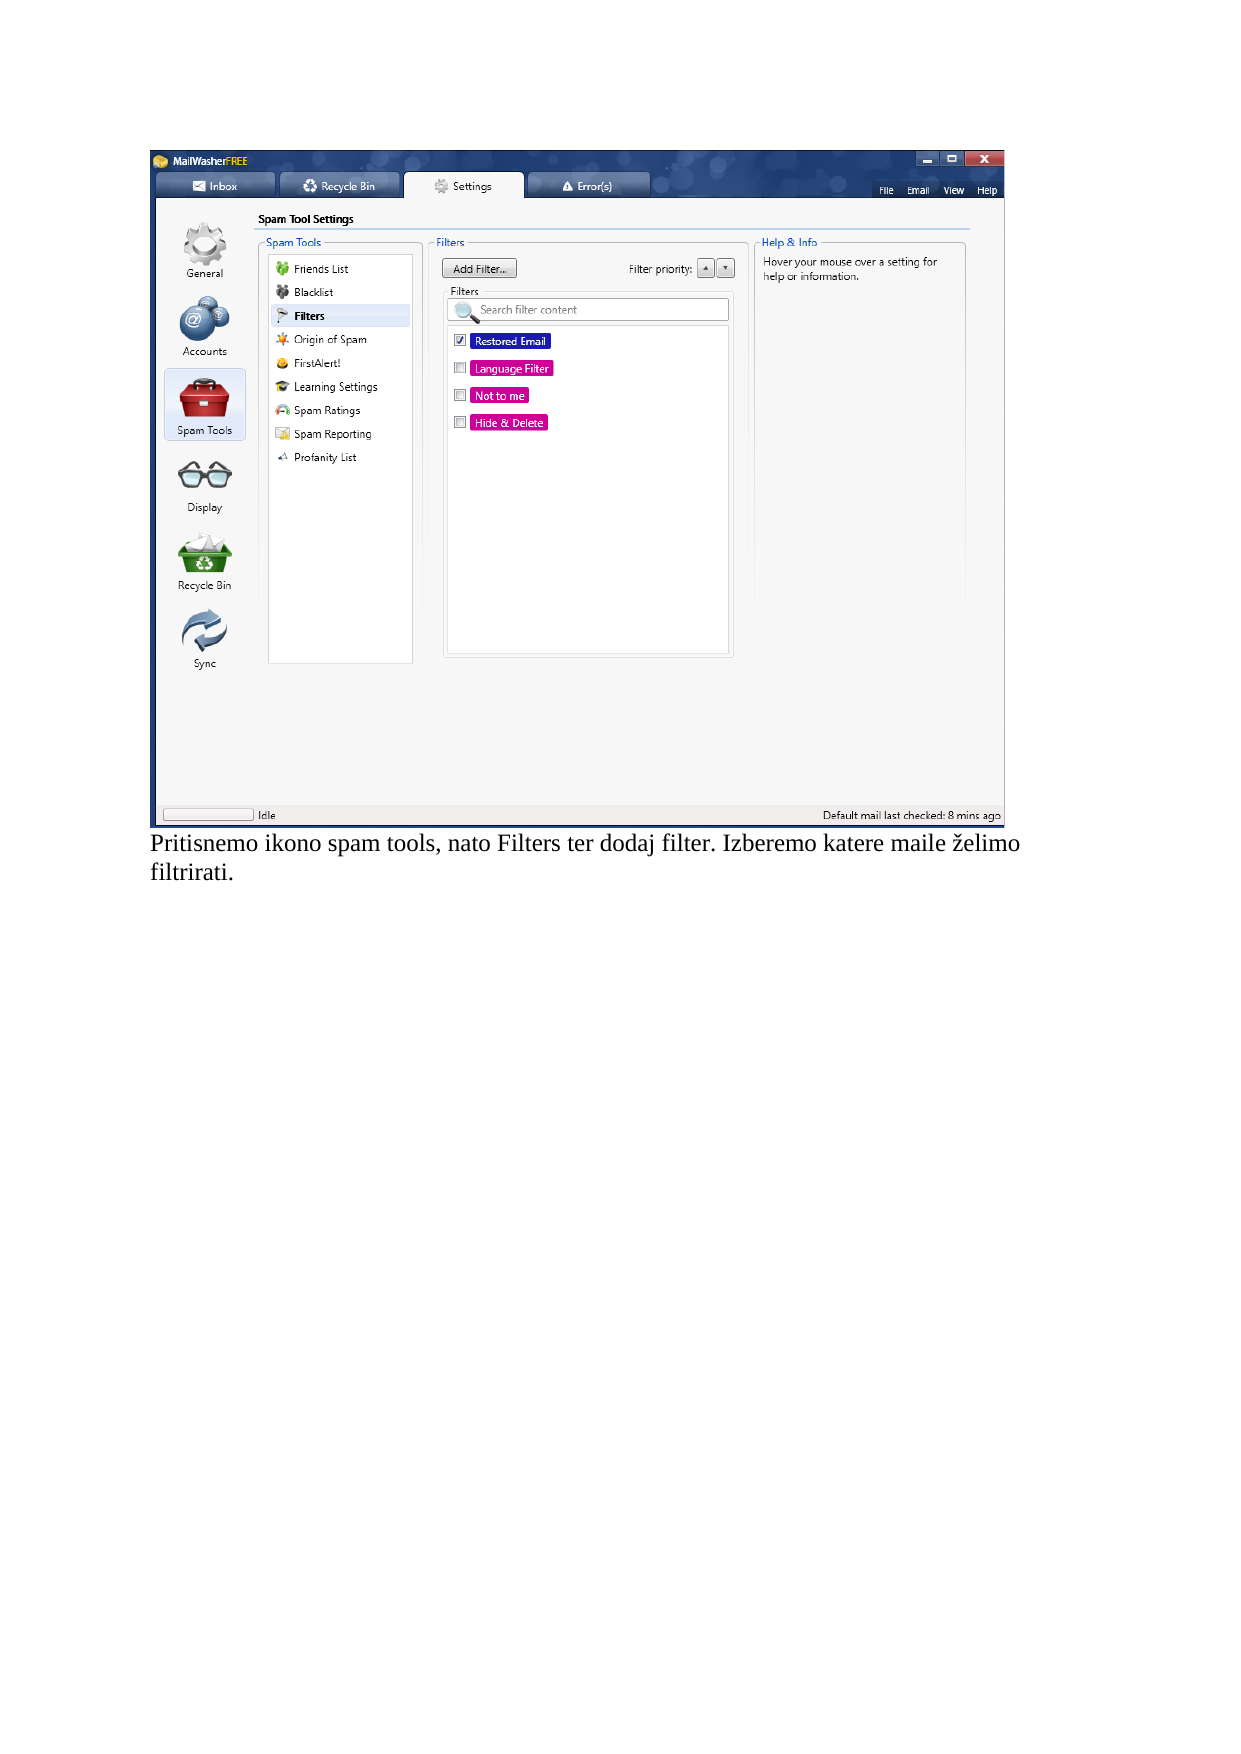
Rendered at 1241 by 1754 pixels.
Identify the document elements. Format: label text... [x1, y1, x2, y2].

text Pritisnemo ikono spam tools, nato Filters ter dodaj filter. Izberemo katere maile želimo filtrirati. [150, 828, 1090, 885]
picture [150, 150, 1005, 828]
